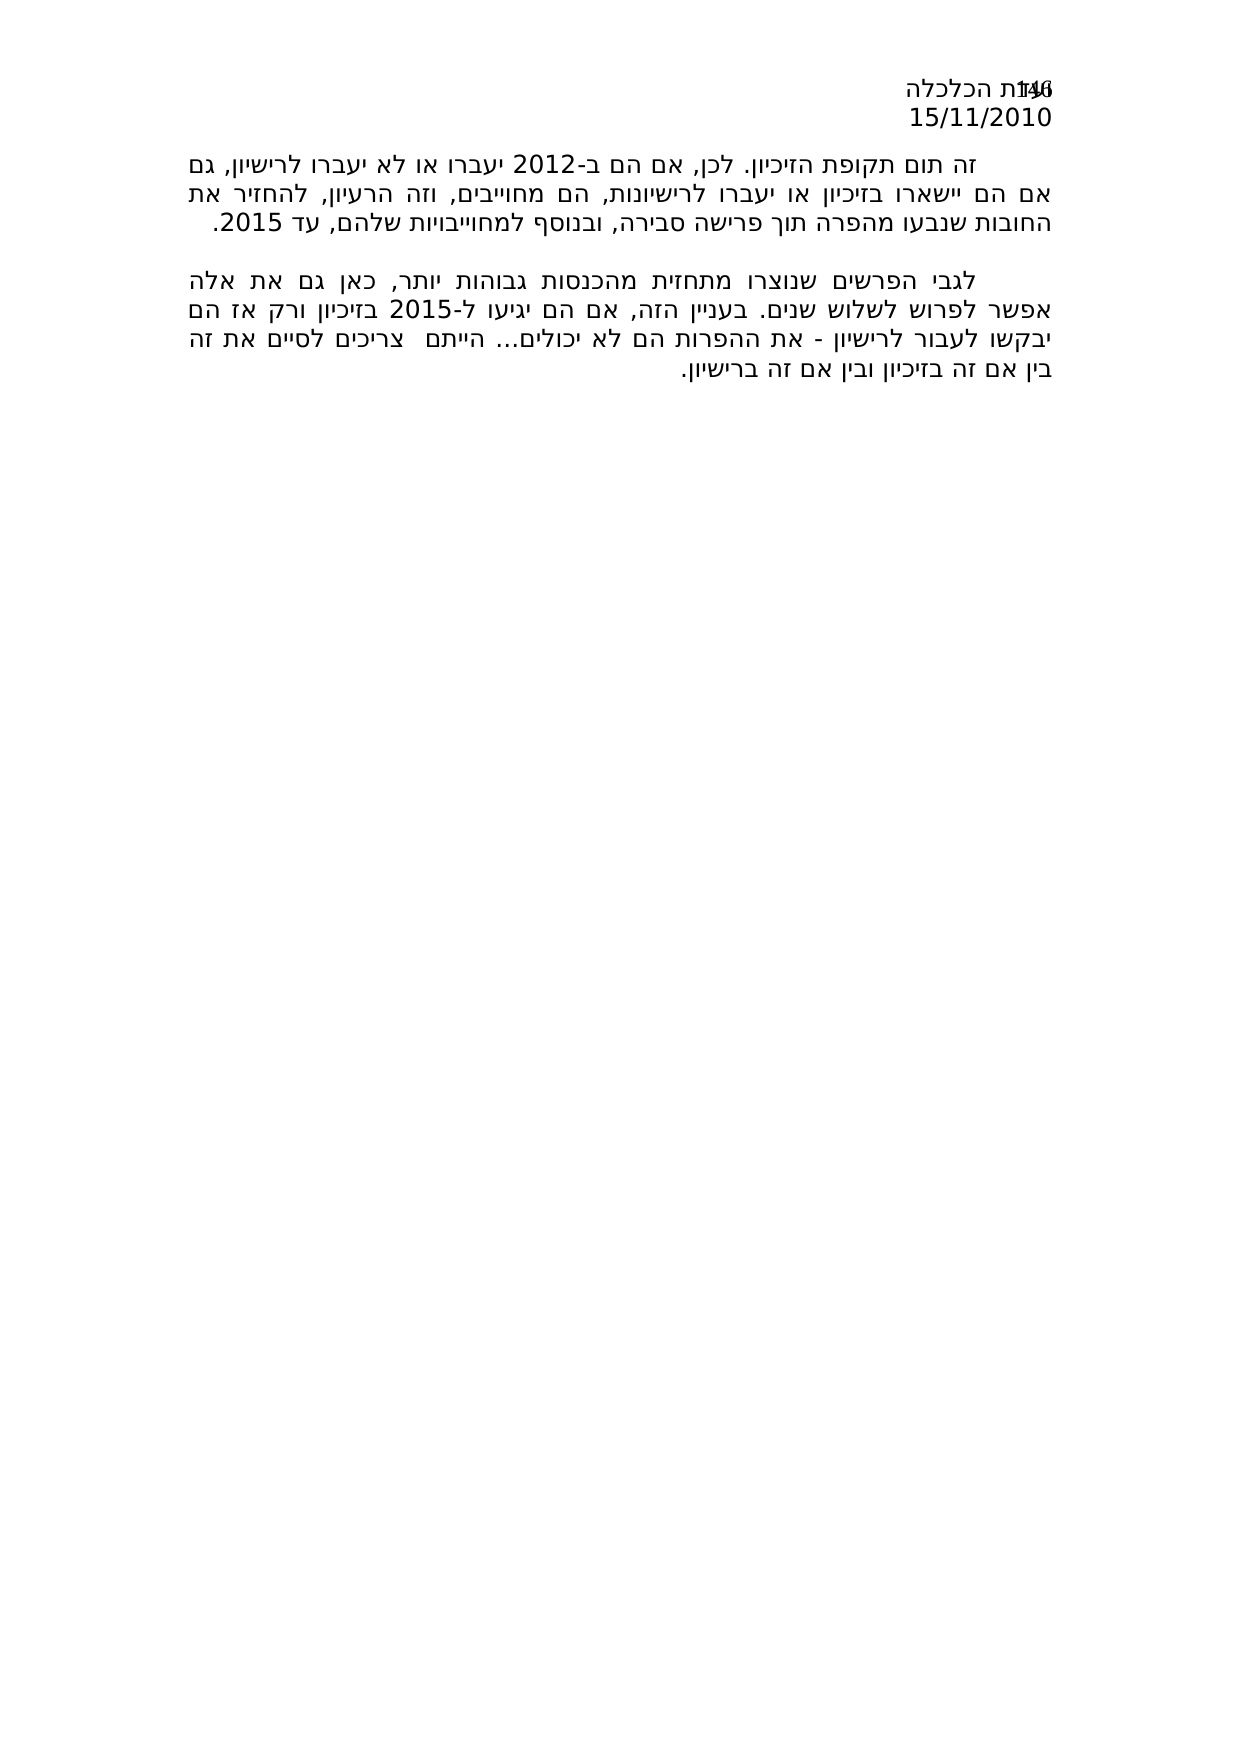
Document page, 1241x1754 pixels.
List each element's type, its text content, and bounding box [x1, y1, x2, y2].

text זה תום תקופת הזיכיון. לכן, אם הם ב-2012 יעברו או לא יעברו לרישיון, גם אם הם יישארו בזיכיון או יעברו לרישיונות, הם מחוייבים, וזה הרעיון, להחזיר את החובות שנבעו מהפרה תוך פרישה סבירה, ובנוסף למחוייבויות שלהם, עד 2015. [187, 150, 1053, 237]
text לגבי הפרשים שנוצרו מתחזית מהכנסות גבוהות יותר, כאן גם את אלה אפשר לפרוש לשלוש שנים. בעניין הזה, אם הם יגיעו ל-2015 בזיכיון ורק אז הם יבקשו לעבור לרישיון - את ההפרות הם לא יכולים... הייתם צריכים לסיים את זה בין אם זה בזיכיון ובין אם זה ברישיון. [187, 266, 1053, 383]
